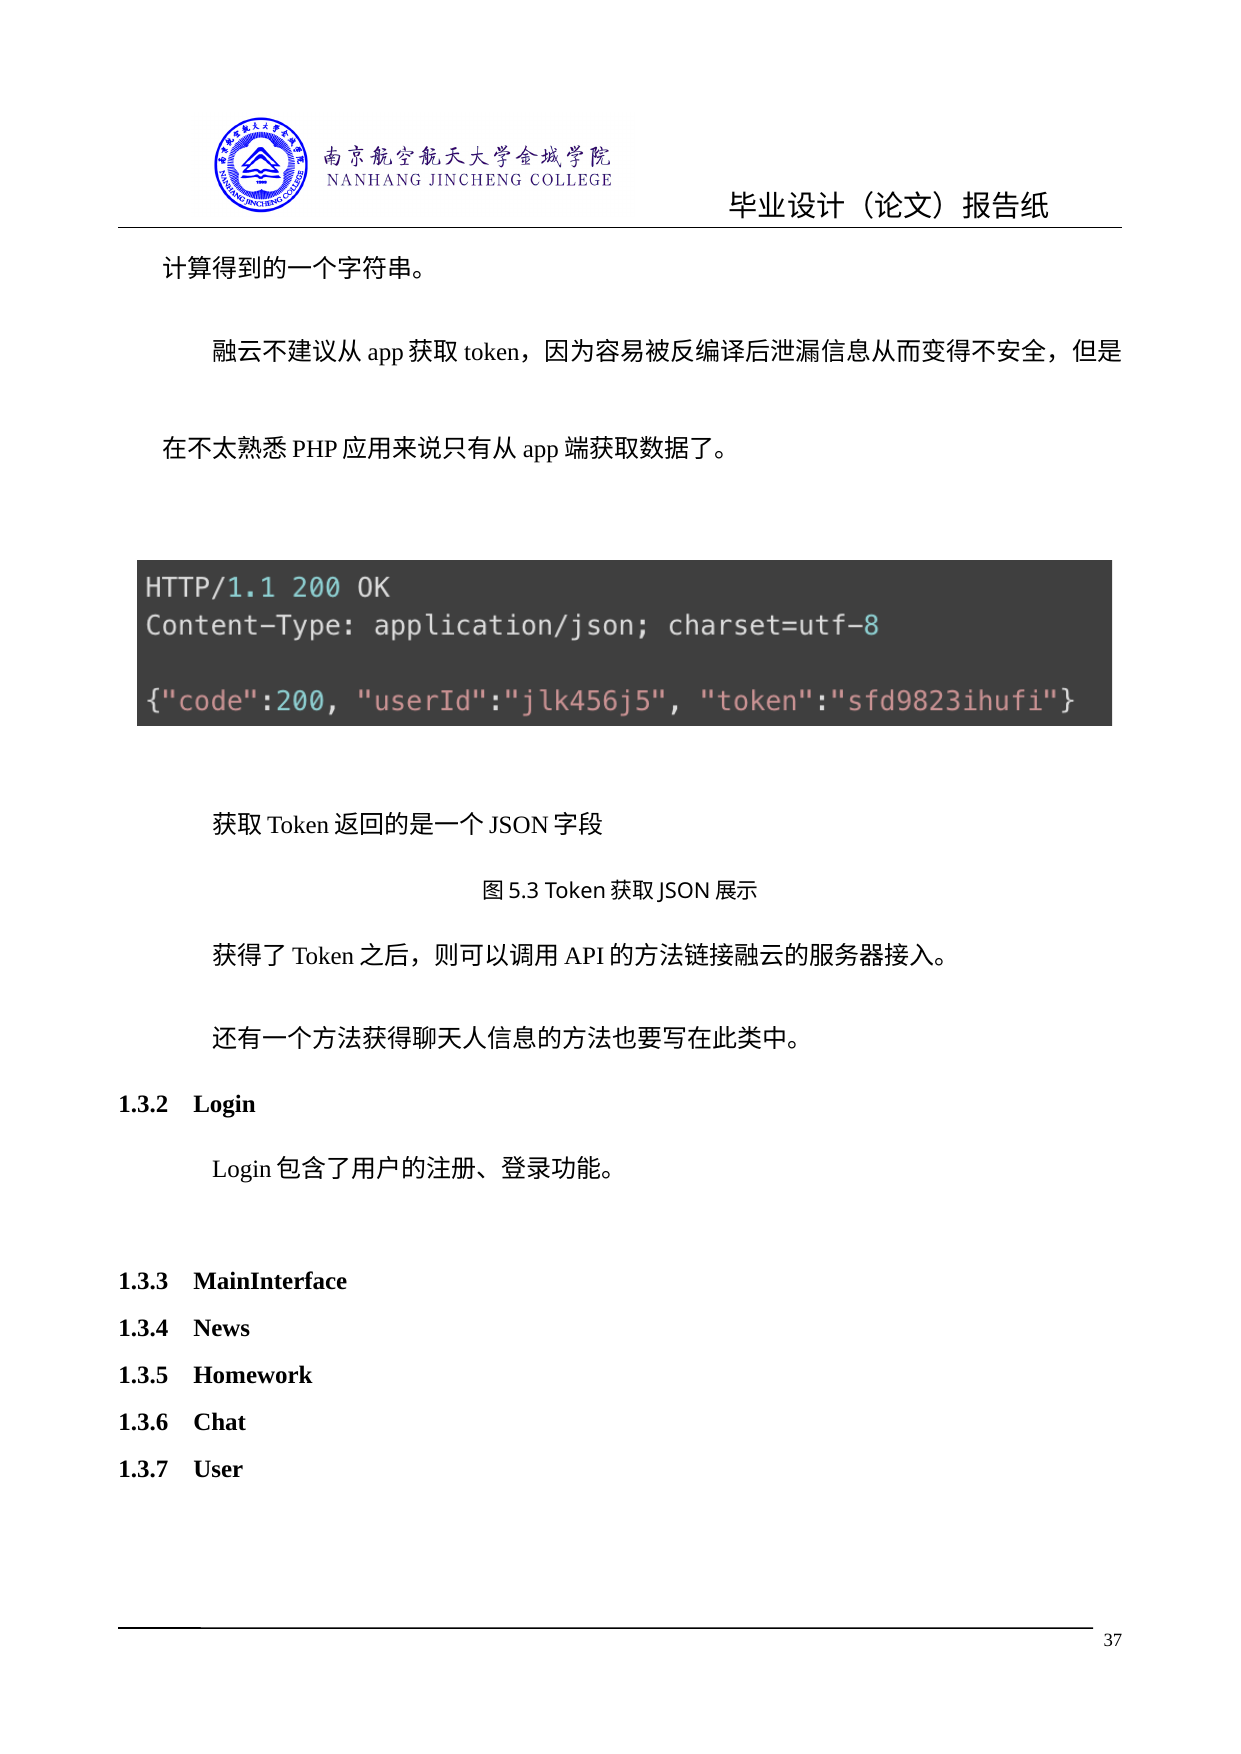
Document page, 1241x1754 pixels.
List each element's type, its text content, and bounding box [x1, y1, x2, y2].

text Login包含了用户的注册、登录功能。 [162, 1134, 1122, 1199]
list User [118, 1452, 1122, 1484]
picture [137, 560, 1113, 726]
text 融云不建议从app获取token，因为容易被反编译后泄漏信息从而变得不安全，但是在不太熟悉PHP应用来说只有从app端获取数据了。 [162, 317, 1122, 479]
text 还有一个方法获得聊天人信息的方法也要写在此类中。 [162, 1004, 1122, 1069]
list MainInterface [118, 1264, 1122, 1297]
text 图5.3 Token获取JSON展示 [118, 873, 1122, 906]
list News [118, 1311, 1122, 1344]
list Homework [118, 1358, 1122, 1391]
list Login [118, 1088, 1122, 1120]
list Chat [118, 1405, 1122, 1438]
picture [191, 112, 635, 217]
text 获得了Token之后，则可以调用API的方法链接融云的服务器接入。 [162, 921, 1122, 986]
